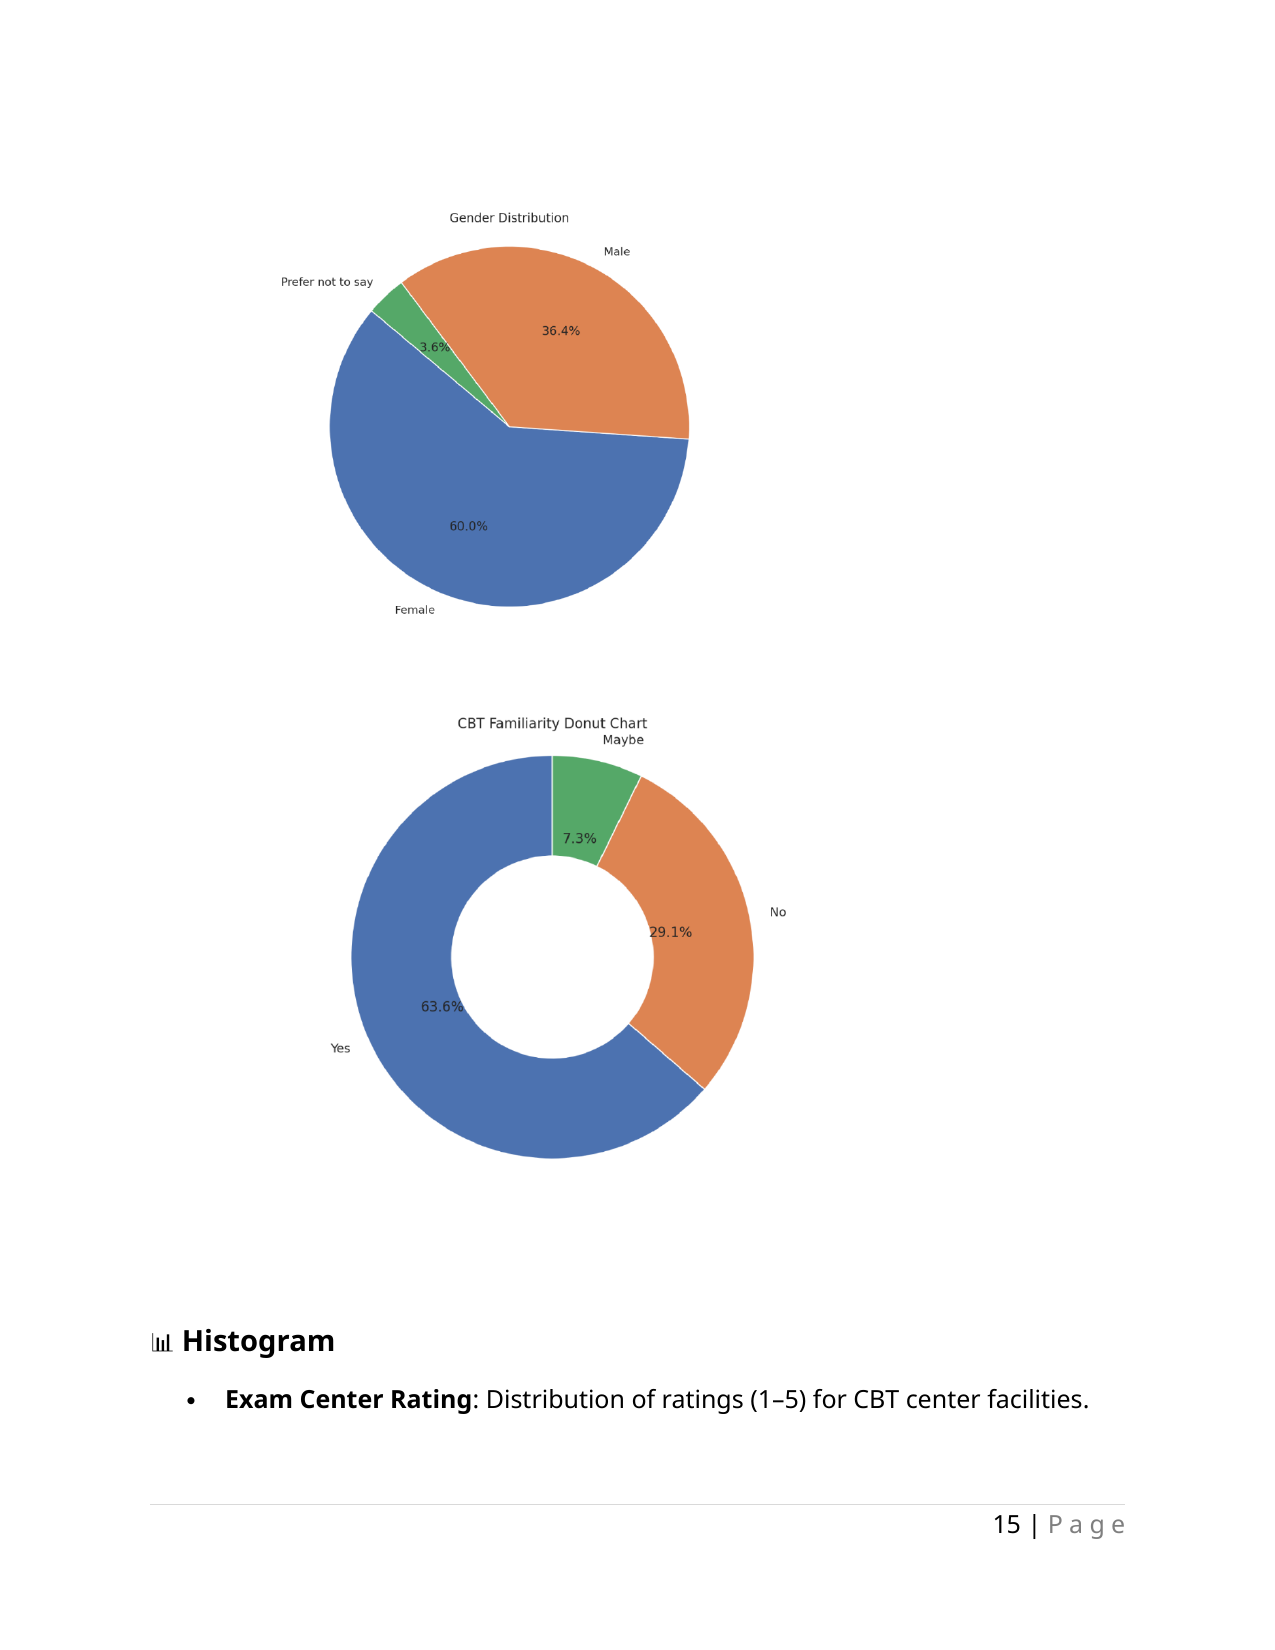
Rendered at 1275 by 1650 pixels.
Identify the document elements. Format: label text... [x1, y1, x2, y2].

text 📊 Histogram [150, 1320, 1125, 1359]
picture [150, 709, 954, 1187]
picture [150, 205, 868, 632]
list Exam Center Rating: Distribution of ratings (1–5) for CBT center facilities. [187, 1382, 1125, 1416]
